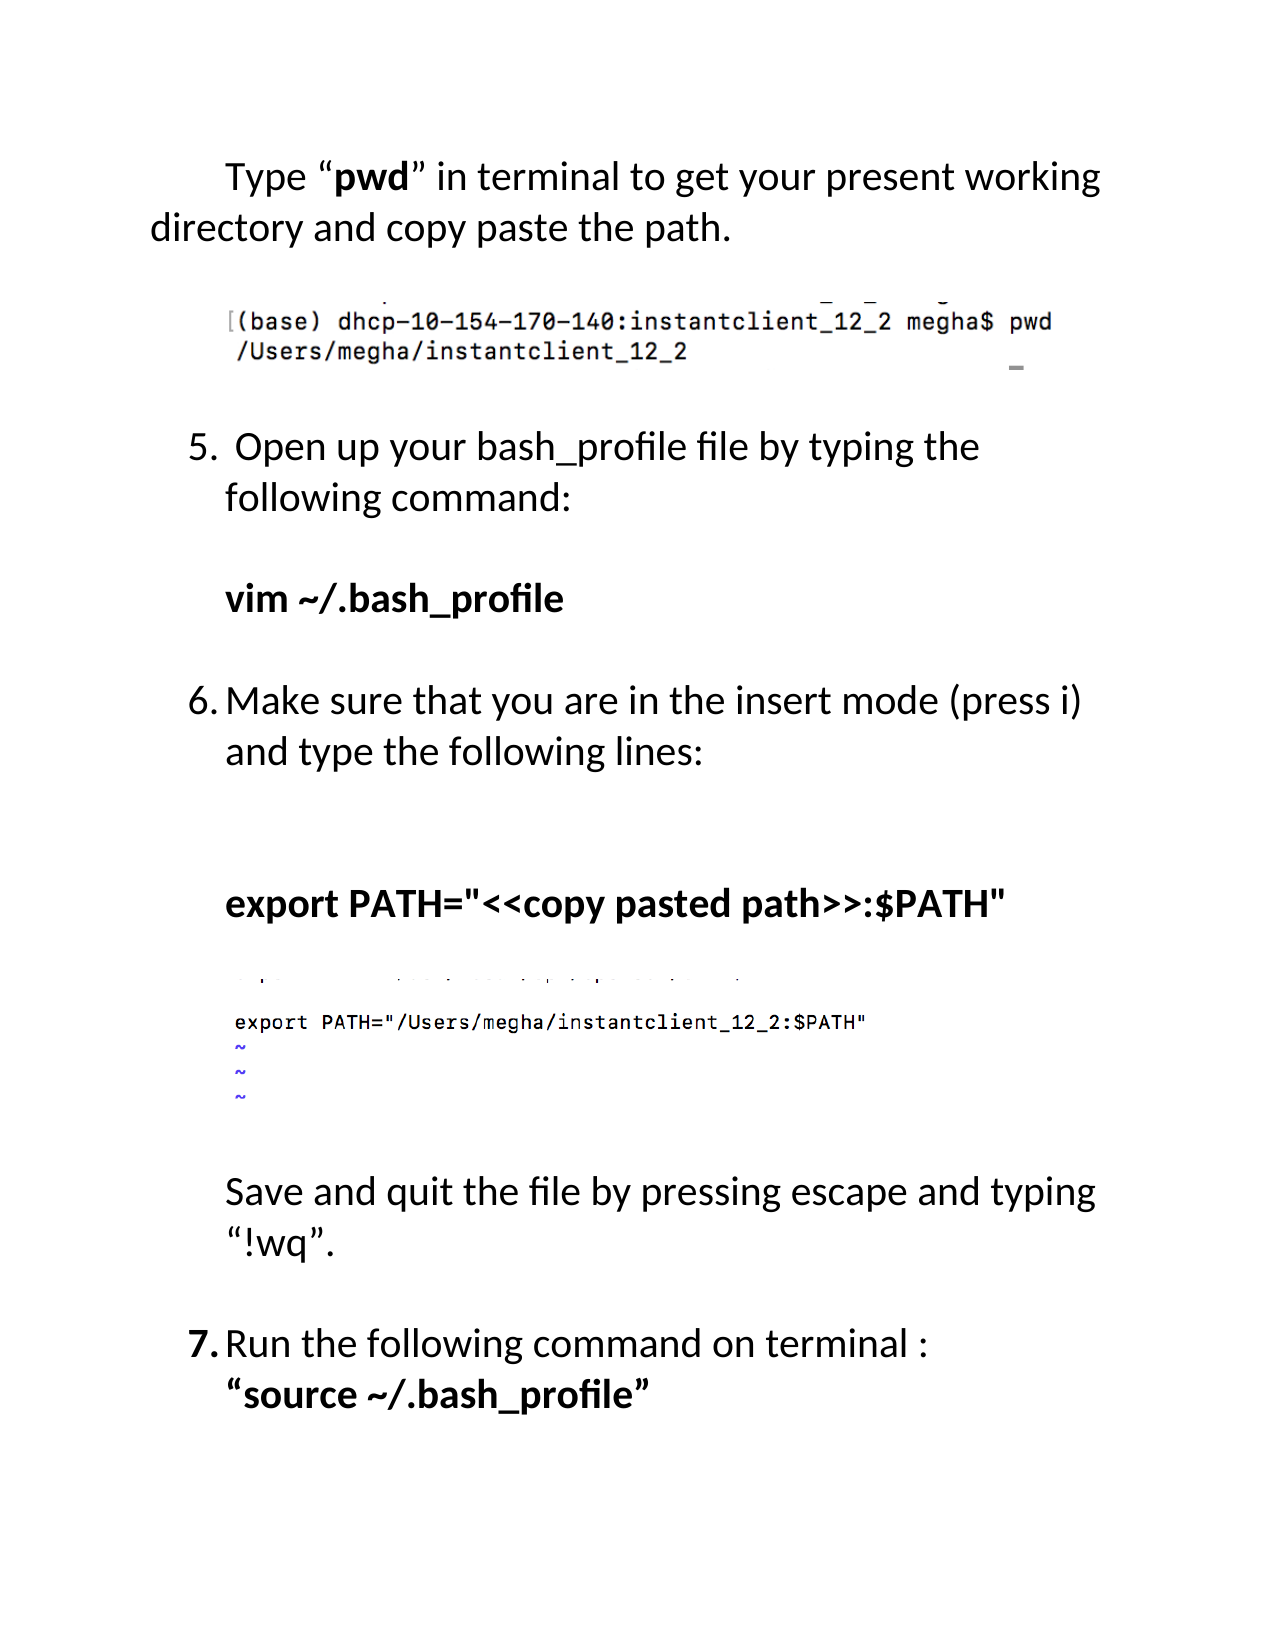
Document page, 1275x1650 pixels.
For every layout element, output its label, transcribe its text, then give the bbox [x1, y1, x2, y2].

text vim ~/.bash_profile [225, 572, 1125, 623]
text Type “pwd” in terminal to get your present working directory and copy paste the path. [150, 150, 1125, 252]
picture [225, 979, 1200, 1114]
list Make sure that you are in the insert mode (press i) and type the following lines: [187, 674, 1125, 776]
picture [225, 302, 1082, 370]
list “source ~/.bash_profile” [225, 1368, 1125, 1419]
list Open up your bash_profile file by typing the following command: [187, 420, 1125, 522]
list Save and quit the file by pressing escape and typing “!wq”. [225, 1165, 1125, 1266]
list export PATH="<<copy pasted path>>:$PATH" [225, 877, 1125, 928]
list Run the following command on terminal : [187, 1317, 1125, 1368]
